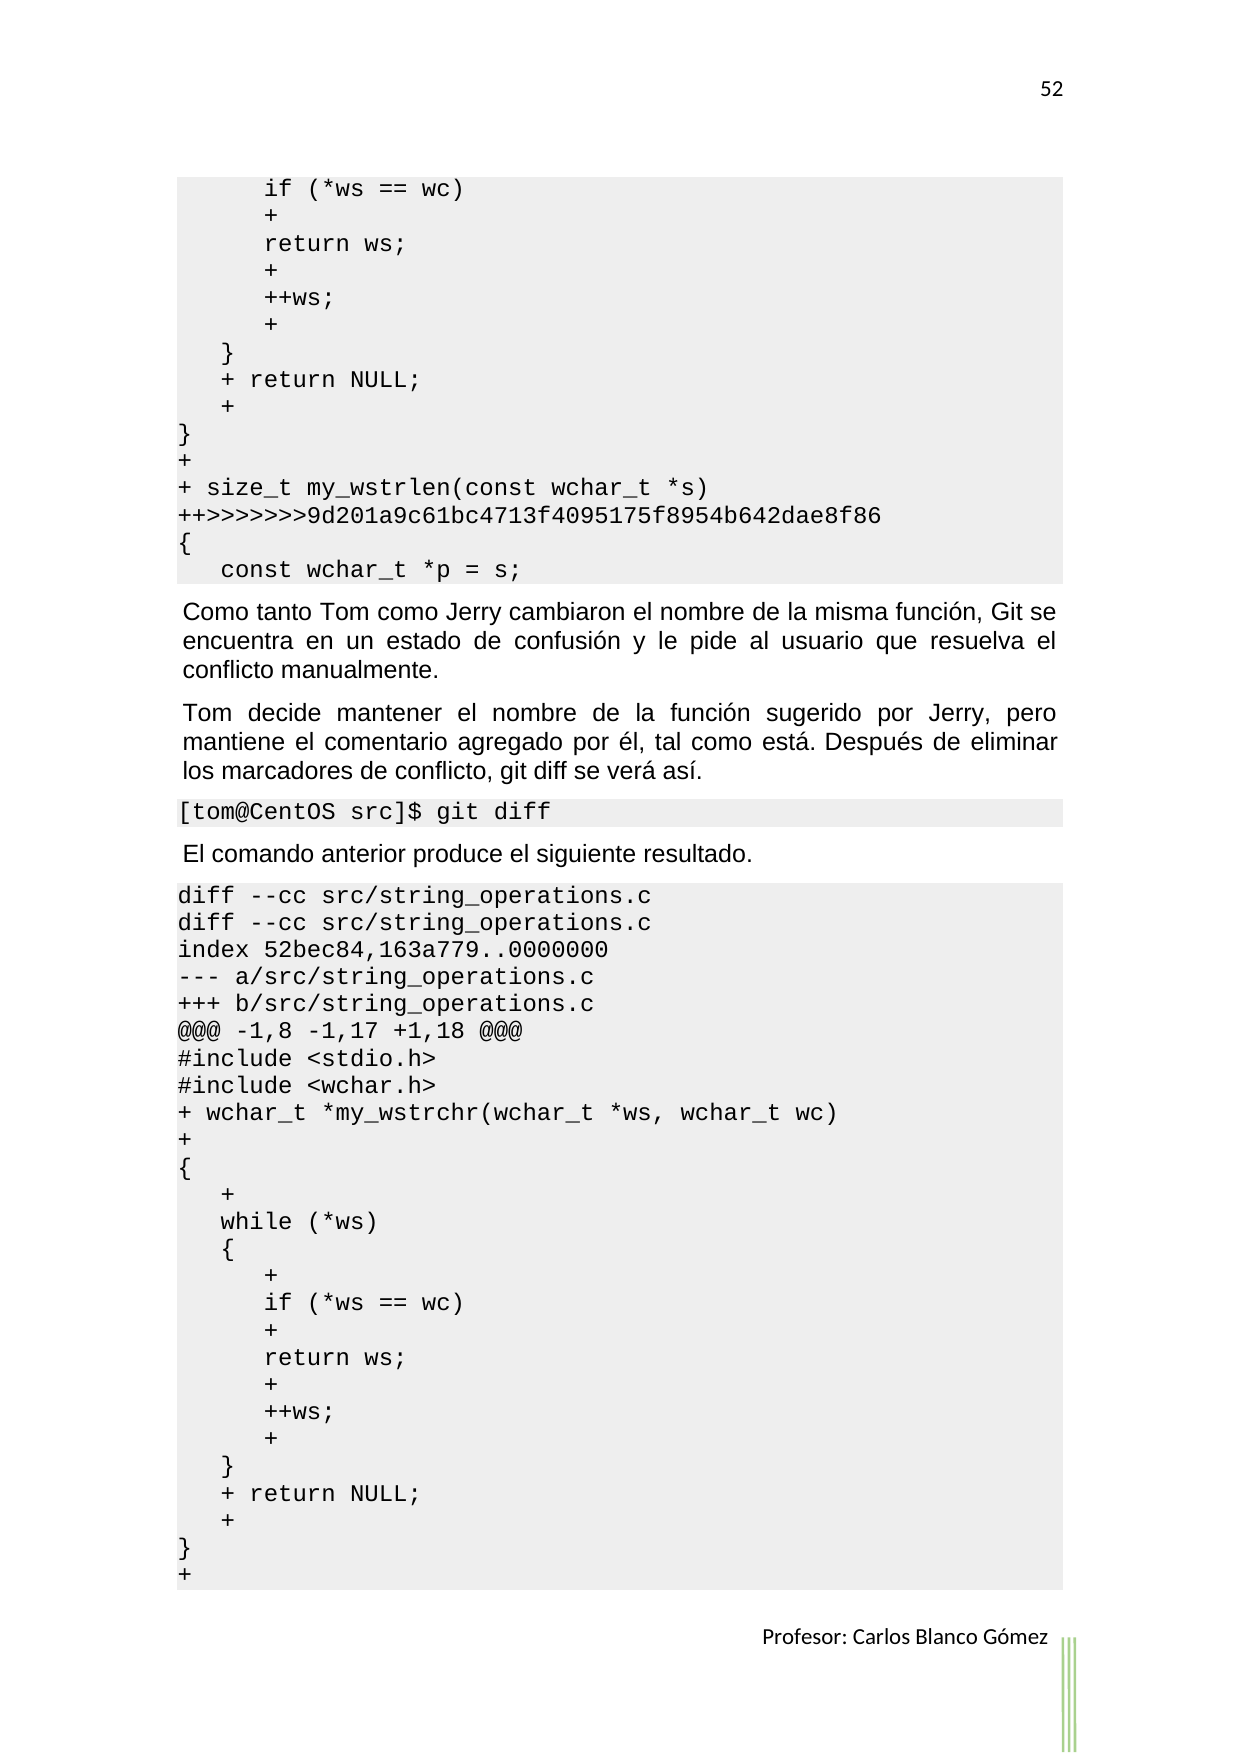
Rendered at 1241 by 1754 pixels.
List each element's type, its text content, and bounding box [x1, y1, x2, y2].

text + [177, 1508, 1063, 1536]
text + [177, 1264, 1063, 1291]
text { [177, 530, 1063, 557]
text + [177, 394, 1063, 421]
text @@@ -1,8 -1,17 +1,18 @@@ [177, 1019, 1063, 1046]
text El comando anterior produce el siguiente resultado. [182, 839, 1058, 868]
text + return NULL; [177, 367, 1063, 394]
text ++ws; [177, 1399, 1063, 1427]
text diff --cc src/string_operations.c [177, 910, 1063, 937]
text while (*ws) [177, 1209, 1063, 1236]
text + [177, 1427, 1063, 1454]
text } [177, 340, 1063, 367]
text Tom decide mantener el nombre de la función sugerido por Jerry, pero mantiene el comentario agregado por él, tal como está. Después de eliminar los marcadores de conflicto, git diff se verá así. [182, 698, 1058, 784]
text + size_t my_wstrlen(const wchar_t *s) [177, 476, 1063, 503]
text #include <stdio.h> [177, 1046, 1063, 1073]
text ++>>>>>>>9d201a9c61bc4713f4095175f8954b642dae8f86 [177, 503, 1063, 530]
text + [177, 258, 1063, 286]
text + return NULL; [177, 1481, 1063, 1508]
text [tom@CentOS src]$ git diff [177, 799, 1063, 827]
text const wchar_t *p = s; [177, 557, 1063, 584]
text index 52bec84,163a779..0000000 [177, 937, 1063, 964]
text } [177, 1536, 1063, 1563]
text + [177, 1563, 1063, 1590]
text return ws; [177, 1345, 1063, 1372]
text { [177, 1155, 1063, 1182]
text if (*ws == wc) [177, 177, 1063, 204]
text { [177, 1236, 1063, 1264]
text if (*ws == wc) [177, 1291, 1063, 1318]
text --- a/src/string_operations.c [177, 964, 1063, 992]
text + [177, 313, 1063, 340]
text + [177, 449, 1063, 476]
text + [177, 1372, 1063, 1399]
text } [177, 421, 1063, 449]
text #include <wchar.h> [177, 1073, 1063, 1101]
text +++ b/src/string_operations.c [177, 992, 1063, 1019]
text Como tanto Tom como Jerry cambiaron el nombre de la misma función, Git se encuentra en un estado de confusión y le pide al usuario que resuelva el conflicto manualmente. [182, 597, 1058, 683]
text } [177, 1454, 1063, 1481]
text ++ws; [177, 286, 1063, 313]
text + [177, 1128, 1063, 1155]
text + [177, 1318, 1063, 1345]
text diff --cc src/string_operations.c [177, 883, 1063, 910]
text + [177, 1182, 1063, 1209]
text return ws; [177, 231, 1063, 258]
text + wchar_t *my_wstrchr(wchar_t *ws, wchar_t wc) [177, 1101, 1063, 1128]
text + [177, 204, 1063, 231]
